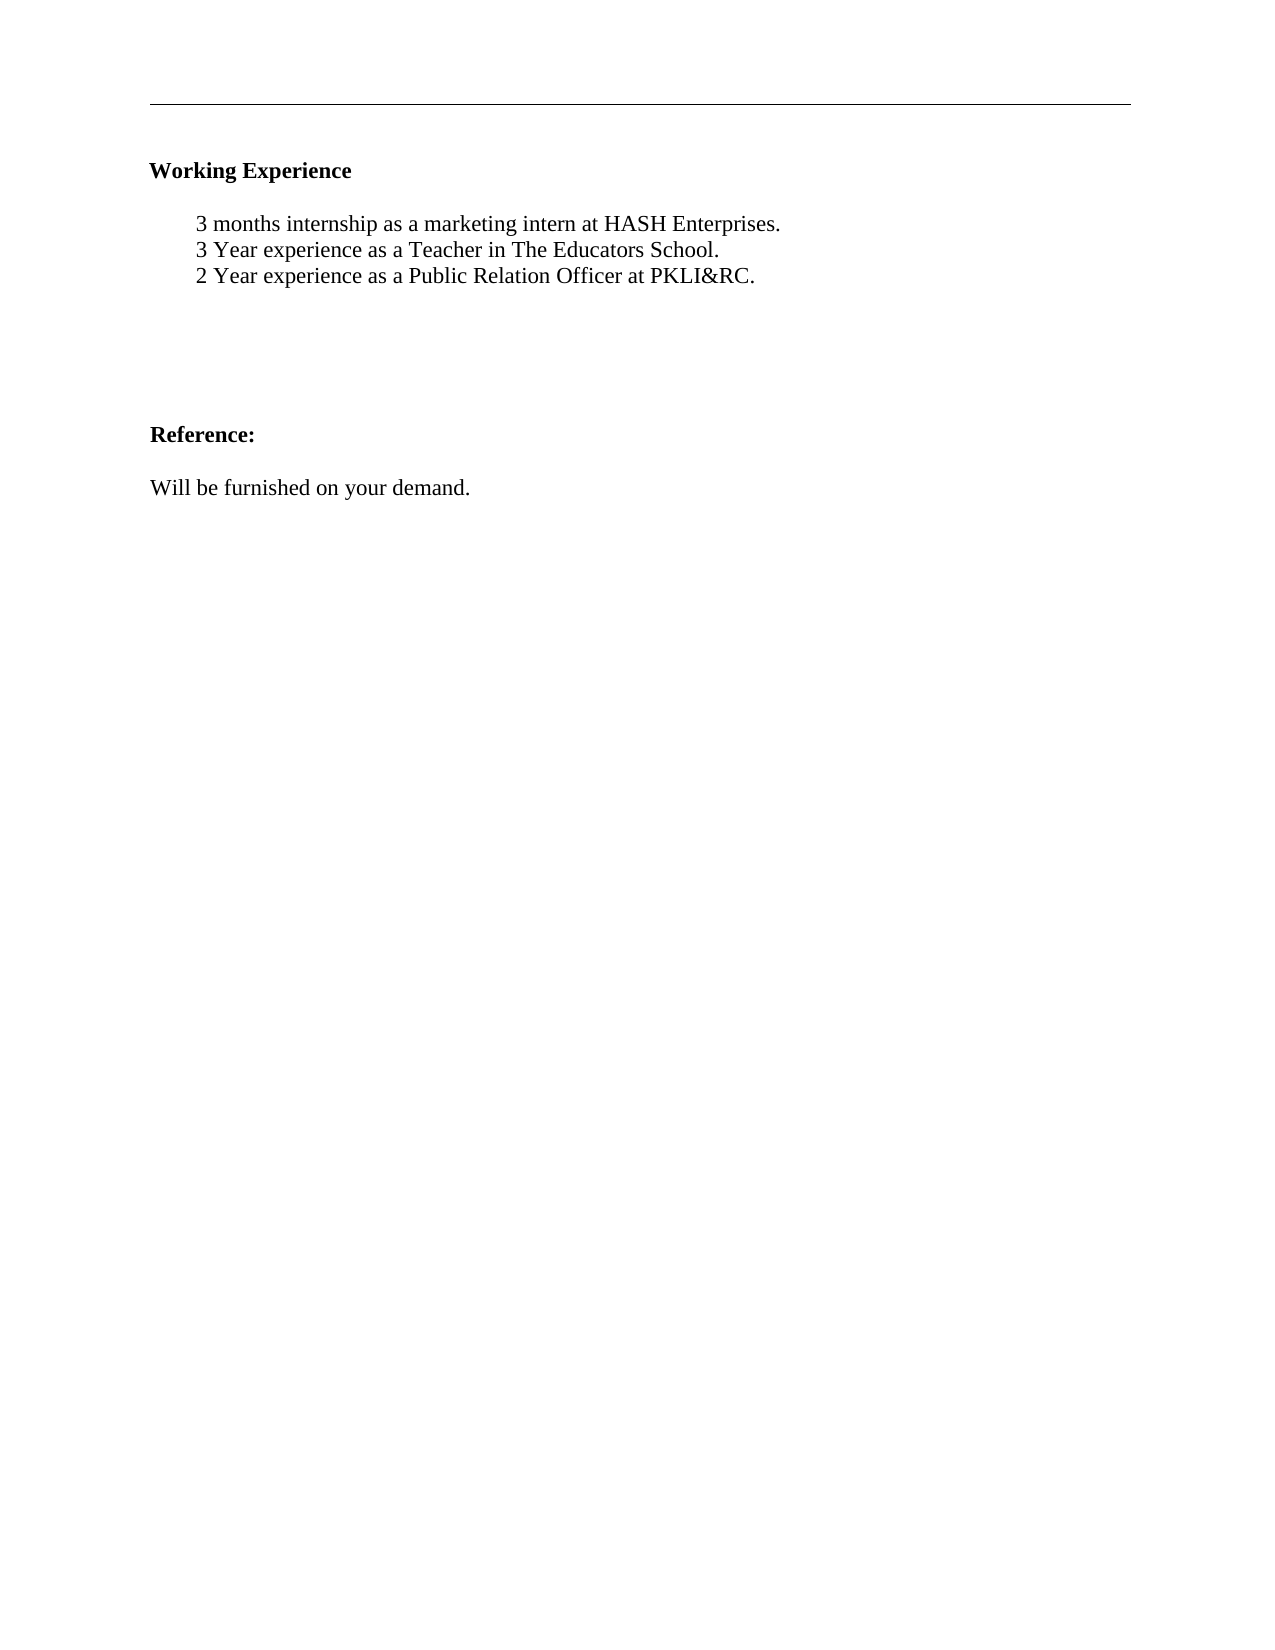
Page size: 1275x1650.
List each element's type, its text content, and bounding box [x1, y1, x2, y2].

text 2 Year experience as a Public Relation Officer at PKLI&RC. [150, 262, 1123, 288]
text Reference: [150, 421, 1123, 447]
text 3 Year experience as a Teacher in The Educators School. [150, 236, 1123, 262]
subtitle Working Experience [148, 157, 1125, 183]
text 3 months internship as a marketing intern at HASH Enterprises. [150, 210, 1123, 236]
text Will be furnished on your demand. [150, 474, 1123, 500]
